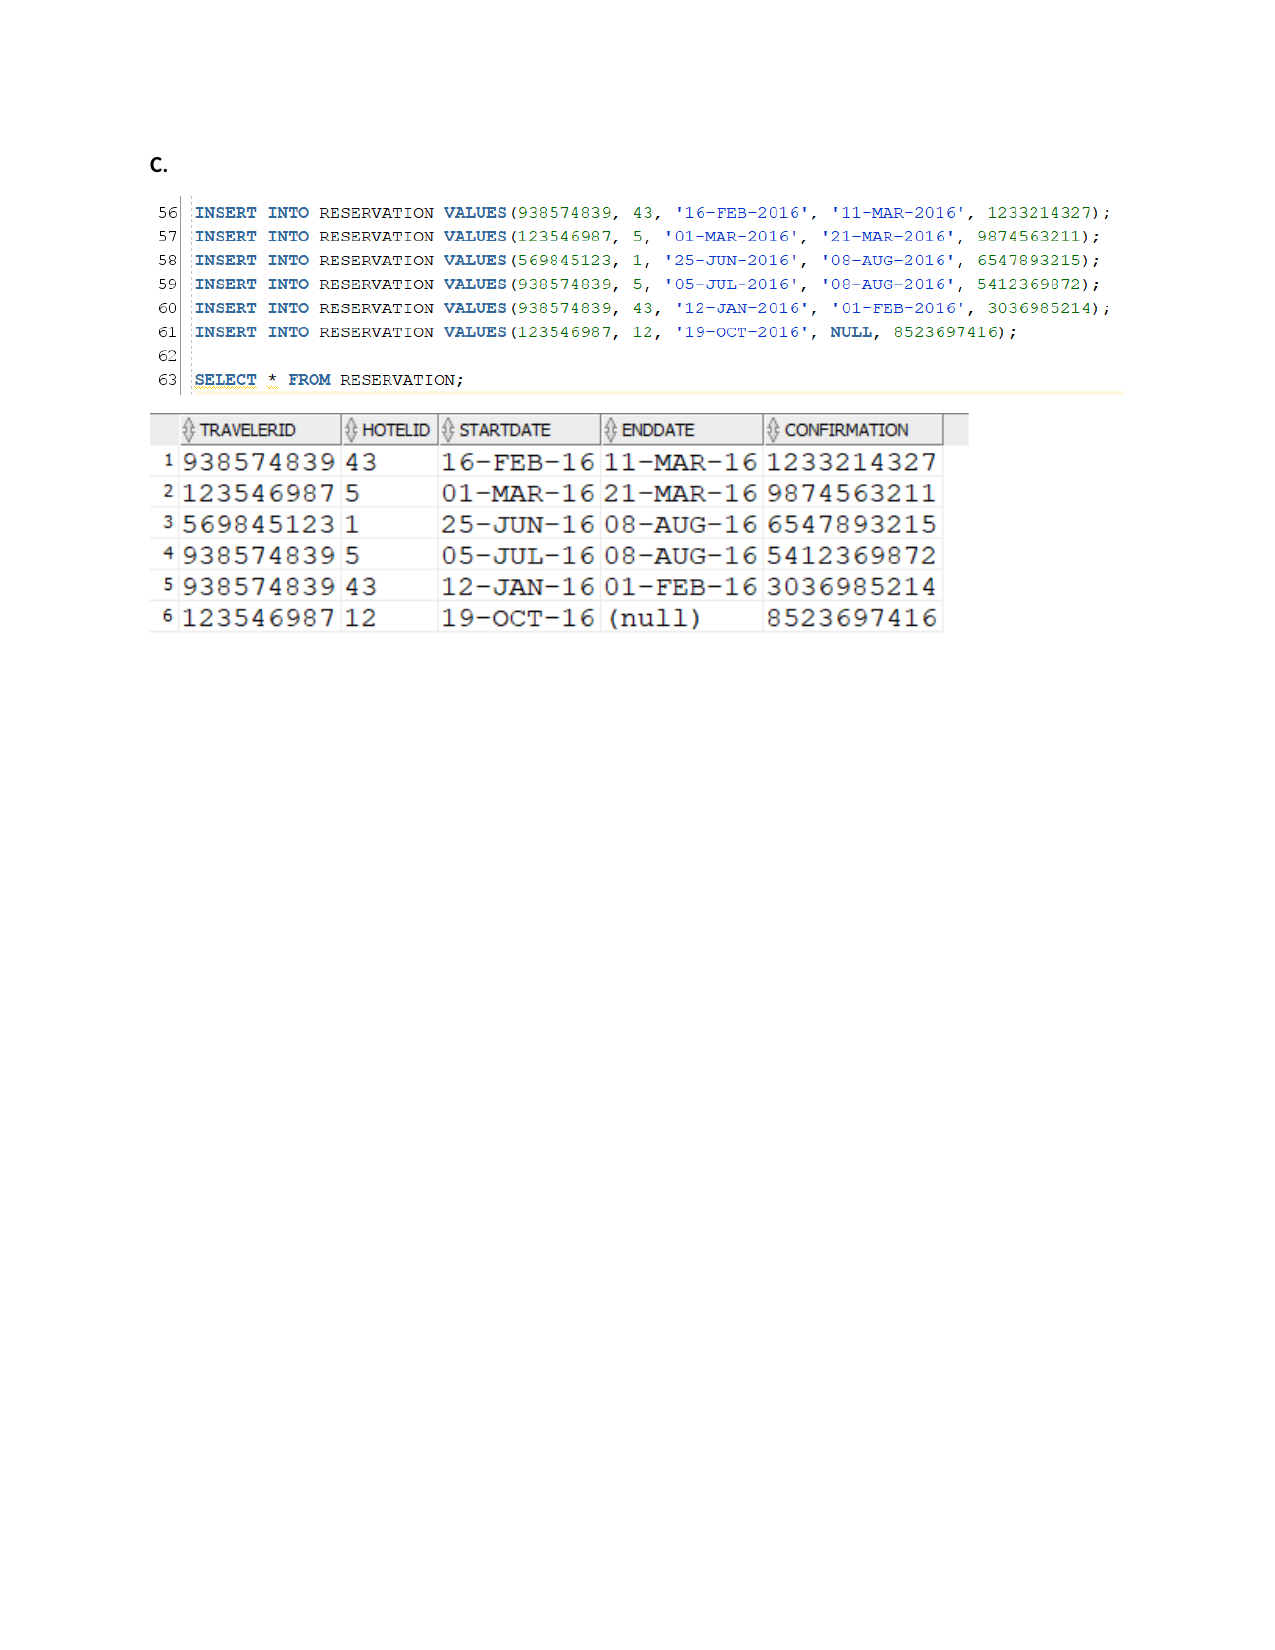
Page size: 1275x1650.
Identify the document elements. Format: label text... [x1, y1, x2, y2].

text C. [150, 150, 1125, 178]
picture [150, 413, 969, 642]
picture [150, 196, 1125, 395]
